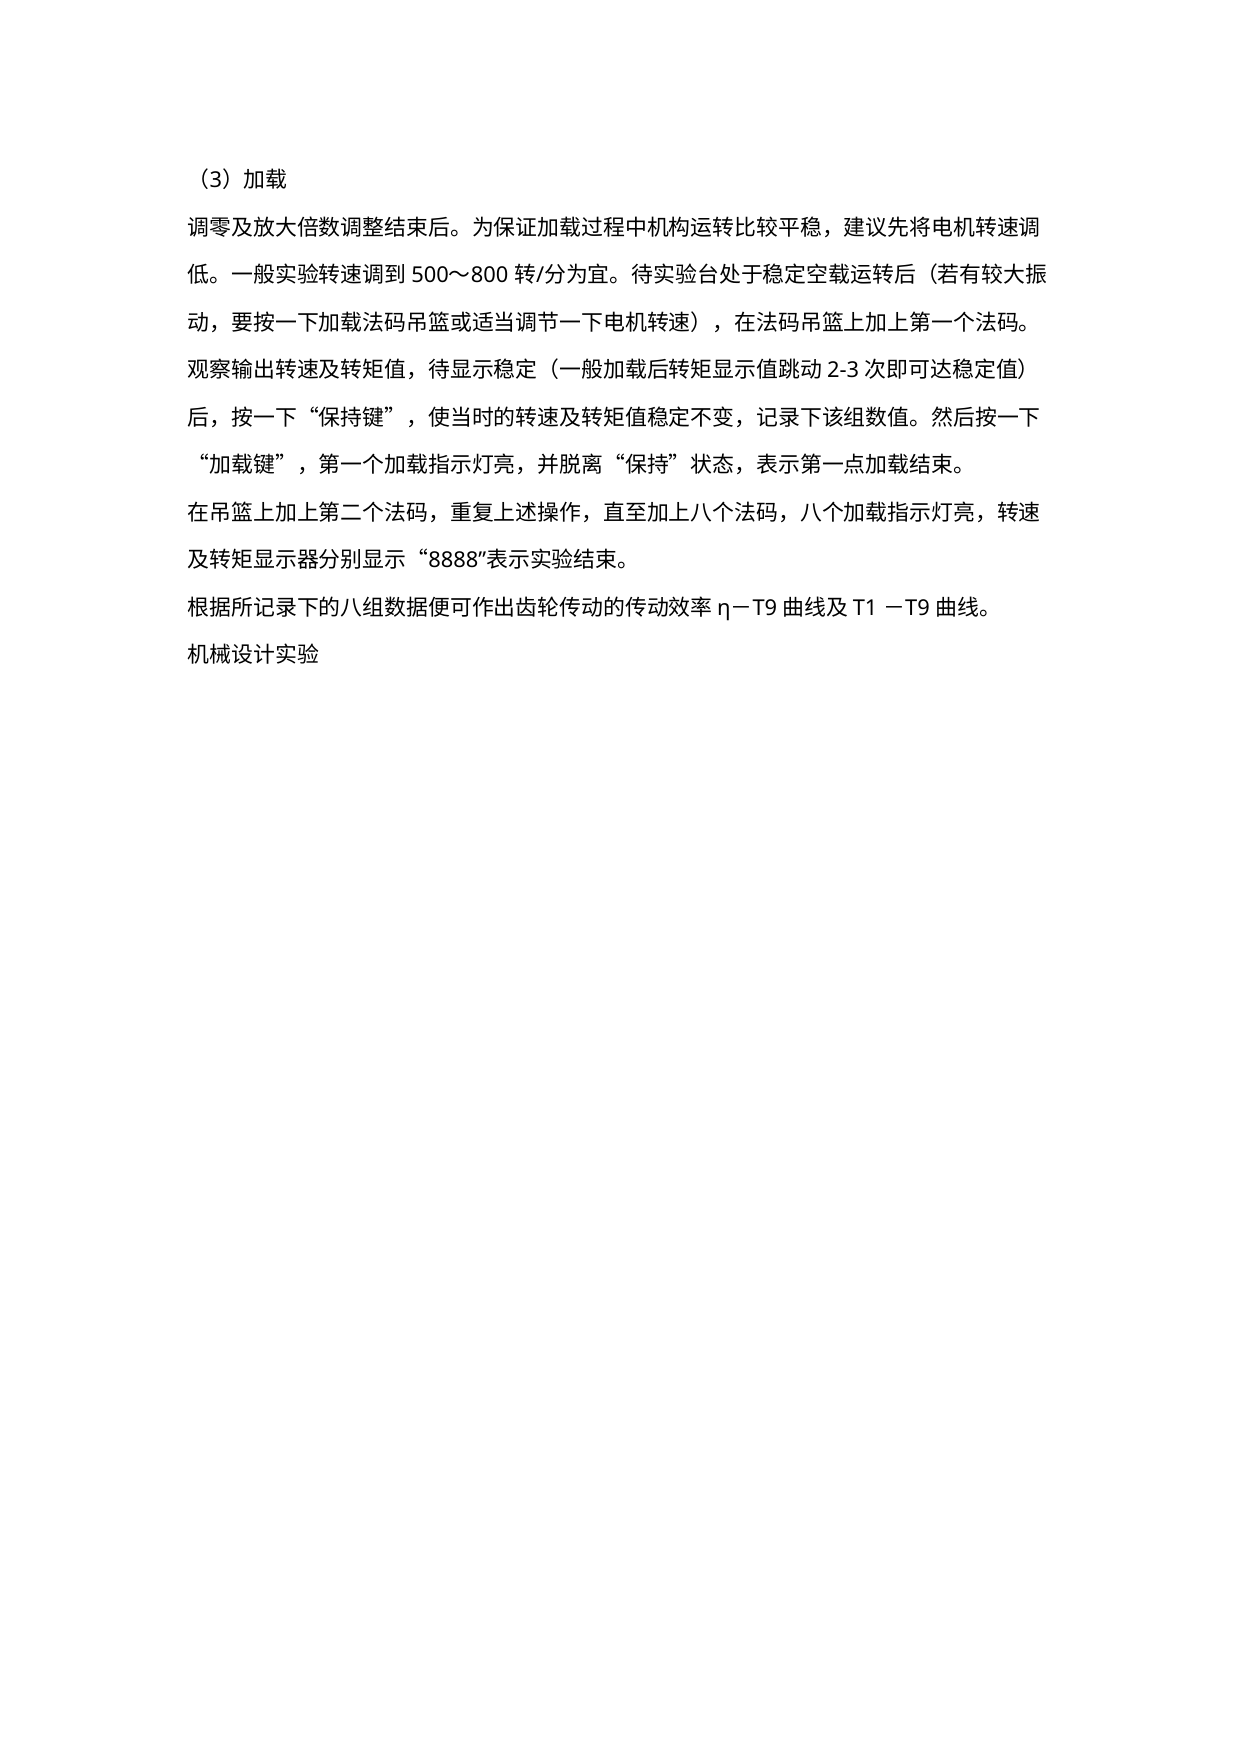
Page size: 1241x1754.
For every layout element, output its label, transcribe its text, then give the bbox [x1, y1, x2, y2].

text 调零及放大倍数调整结束后。为保证加载过程中机构运转比较平稳，建议先将电机转速调低。一般实验转速调到 500～800 转/分为宜。待实验台处于稳定空载运转后（若有较大振动，要按一下加载法码吊篮或适当调节一下电机转速），在法码吊篮上加上第一个法码。观察输出转速及转矩值，待显示稳定（一般加载后转矩显示值跳动 2-3 次即可达稳定值）后，按一下“保持键”，使当时的转速及转矩值稳定不变，记录下该组数值。然后按一下“加载键”，第一个加载指示灯亮，并脱离“保持”状态，表示第一点加载结束。 [187, 209, 1053, 479]
text 根据所记录下的八组数据便可作出齿轮传动的传动效率η－T9 曲线及T1 －T9 曲线。 [187, 590, 1053, 622]
text （3）加载 [187, 162, 1053, 194]
text 在吊篮上加上第二个法码，重复上述操作，直至加上八个法码，八个加载指示灯亮，转速及转矩显示器分别显示“8888”表示实验结束。 [187, 495, 1053, 574]
text 机械设计实验 [187, 637, 1053, 669]
